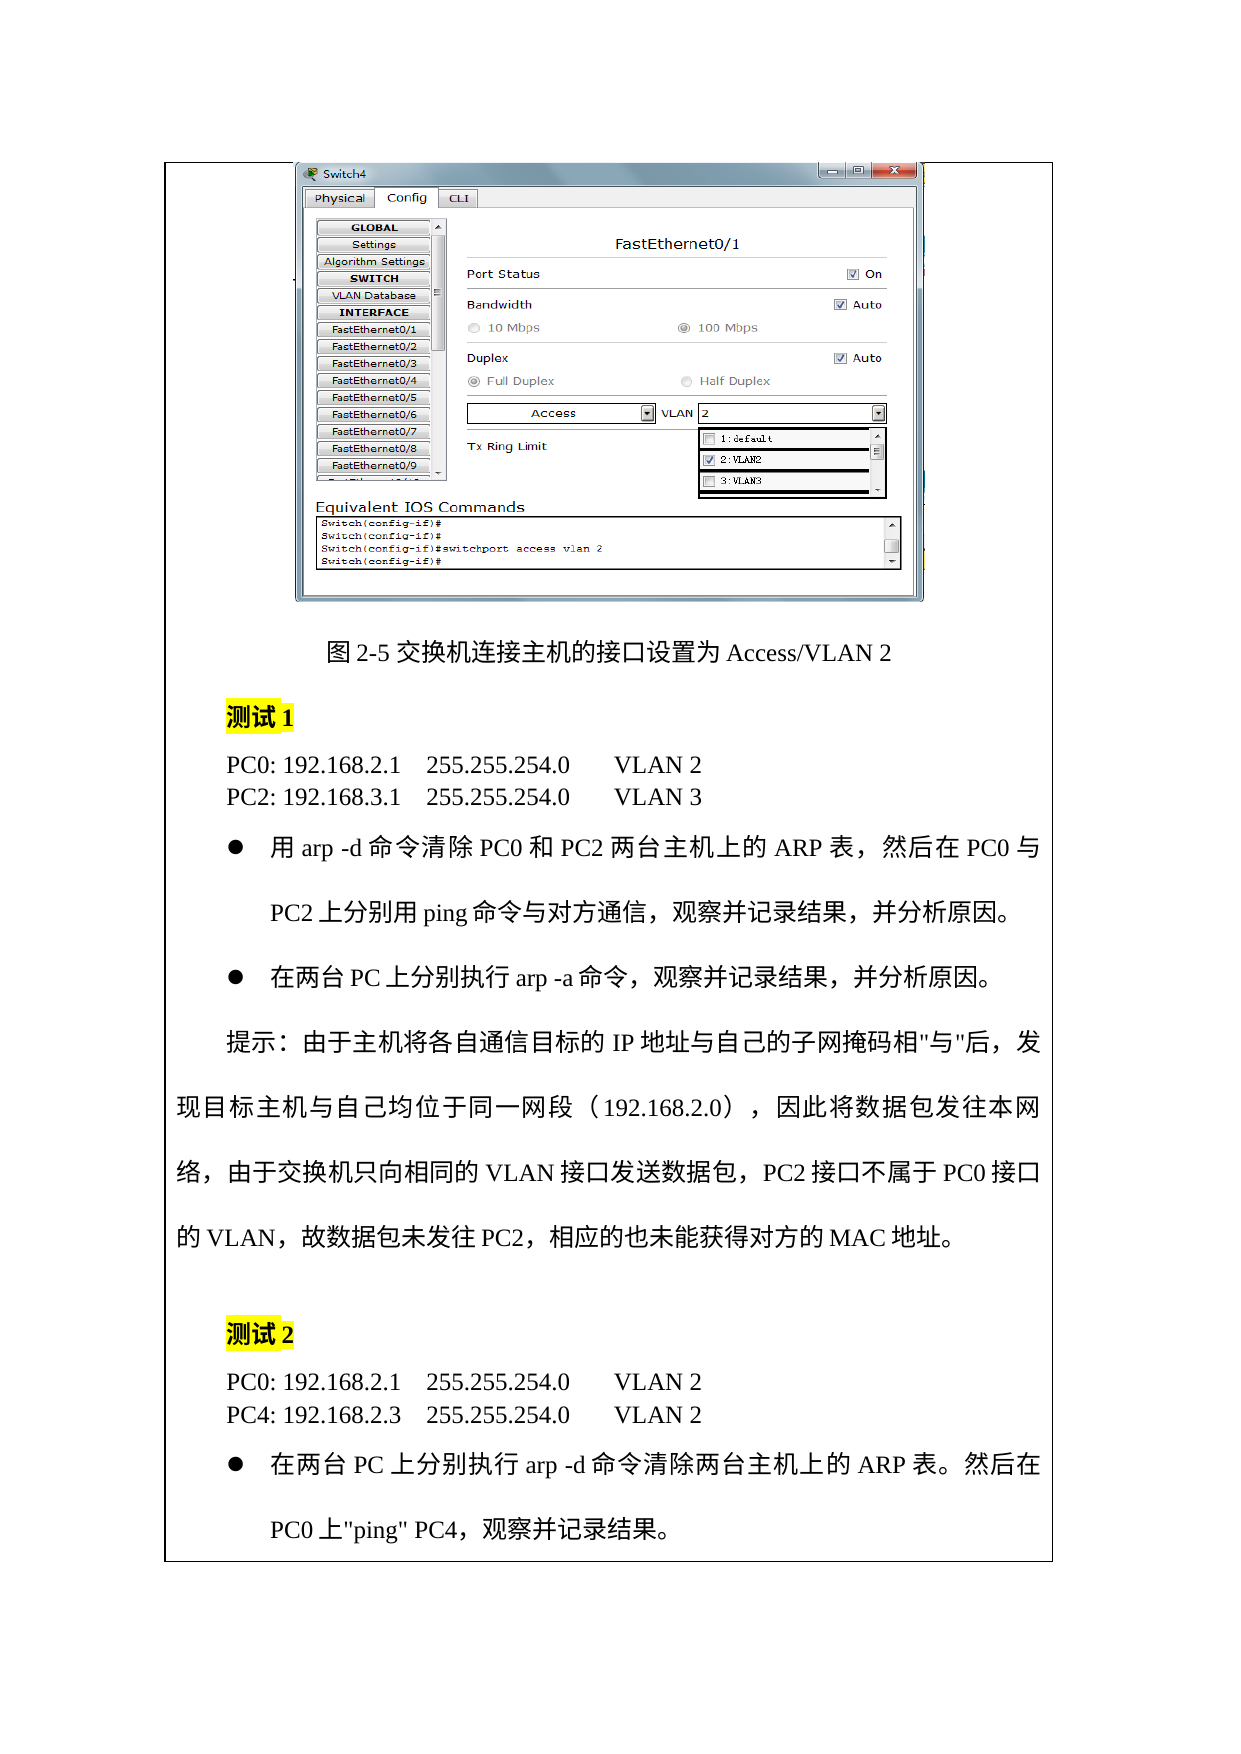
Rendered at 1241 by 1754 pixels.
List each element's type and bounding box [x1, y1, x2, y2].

table_cell [166, 163, 1052, 1561]
picture [293, 162, 925, 602]
